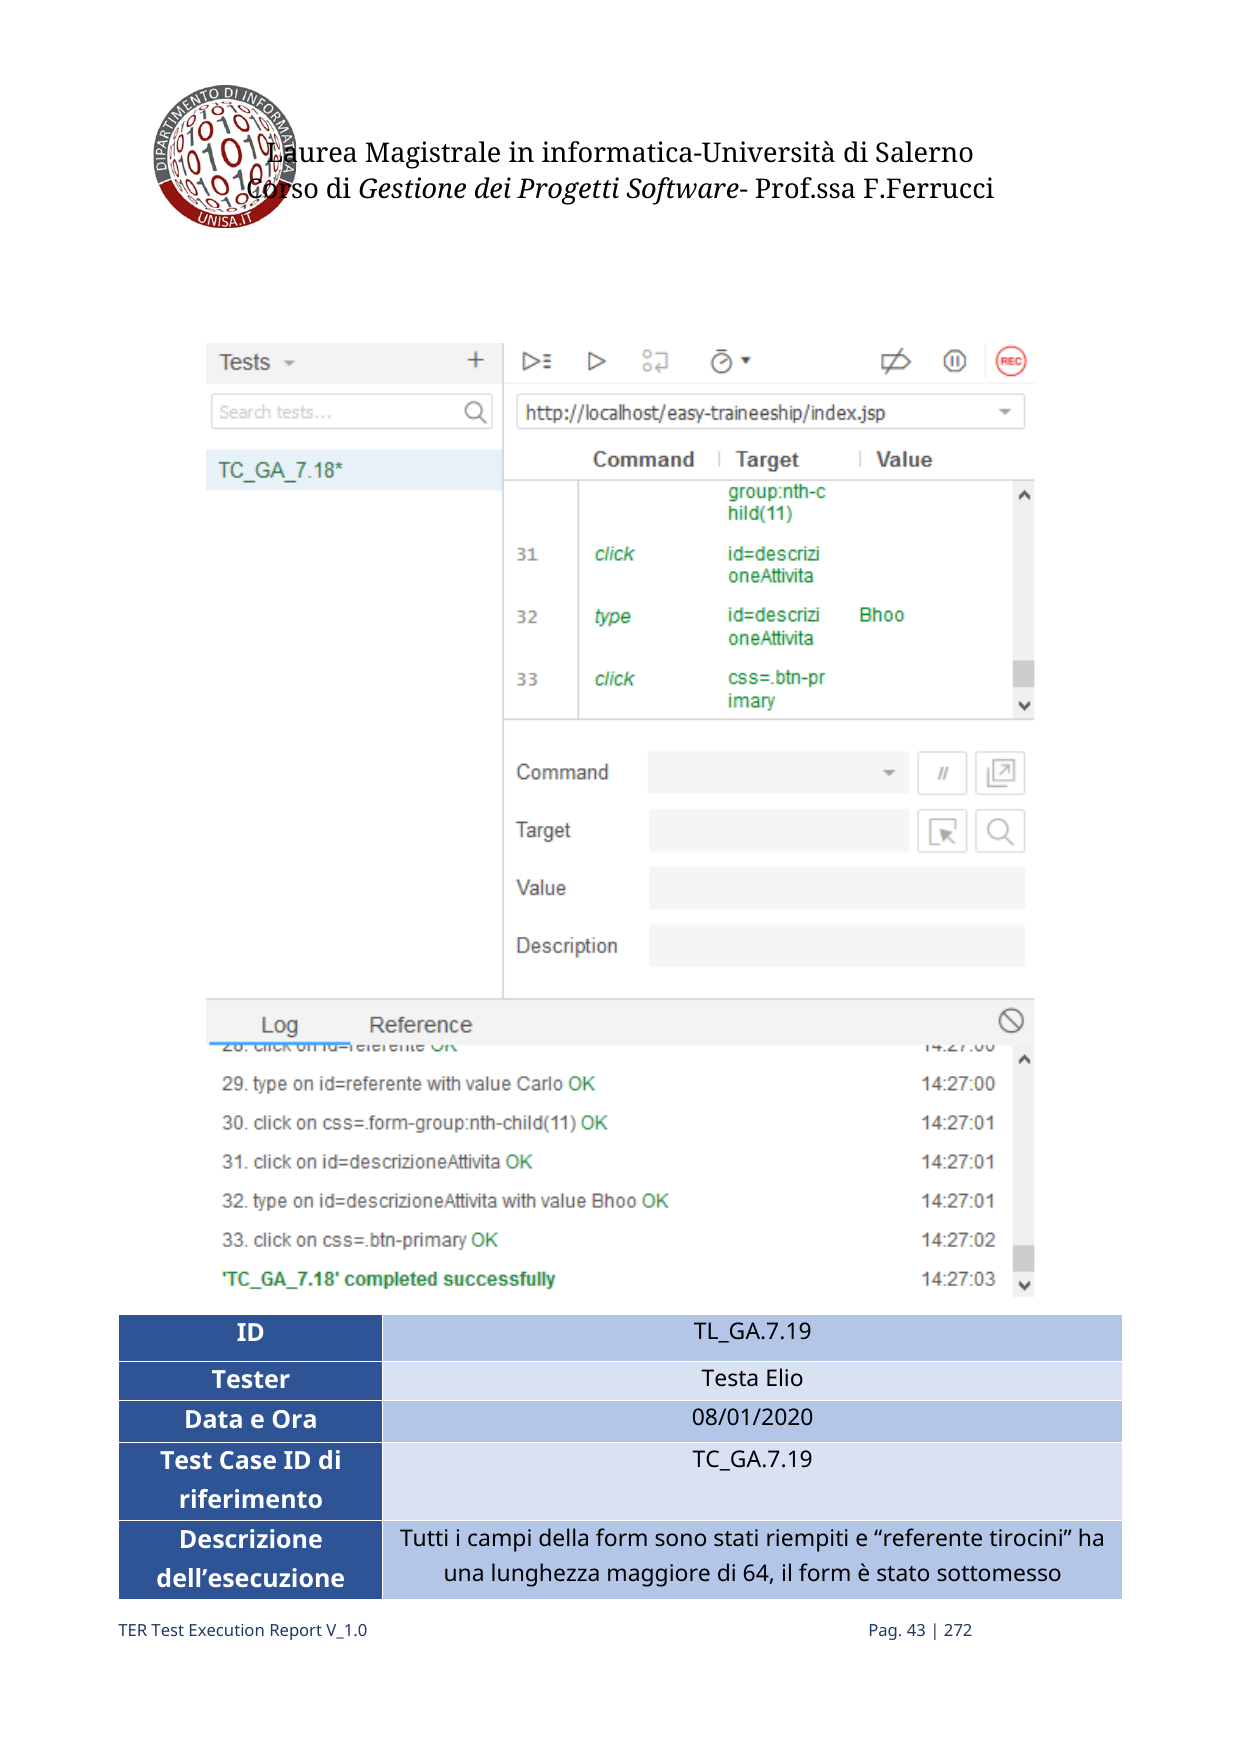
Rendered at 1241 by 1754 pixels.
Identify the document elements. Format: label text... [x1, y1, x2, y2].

picture [206, 343, 1035, 1297]
table_cell Test Case ID di riferimento [119, 1443, 382, 1520]
table_header ID [119, 1315, 382, 1361]
table_cell Tester [119, 1362, 382, 1400]
table_cell 08/01/2020 [383, 1401, 1122, 1442]
table_cell Tutti i campi della form sono stati riempiti e “referente tirocini” ha una lunghezza maggiore di 64, il form è stato sottomesso [383, 1521, 1122, 1599]
table_header TL_GA.7.19 [383, 1315, 1122, 1361]
table_cell Data e Ora [119, 1401, 382, 1442]
table_cell TC_GA.7.19 [383, 1443, 1122, 1520]
table_cell Testa Elio [383, 1362, 1122, 1400]
table_cell Descrizione dell’esecuzione [119, 1521, 382, 1599]
picture [153, 85, 297, 228]
